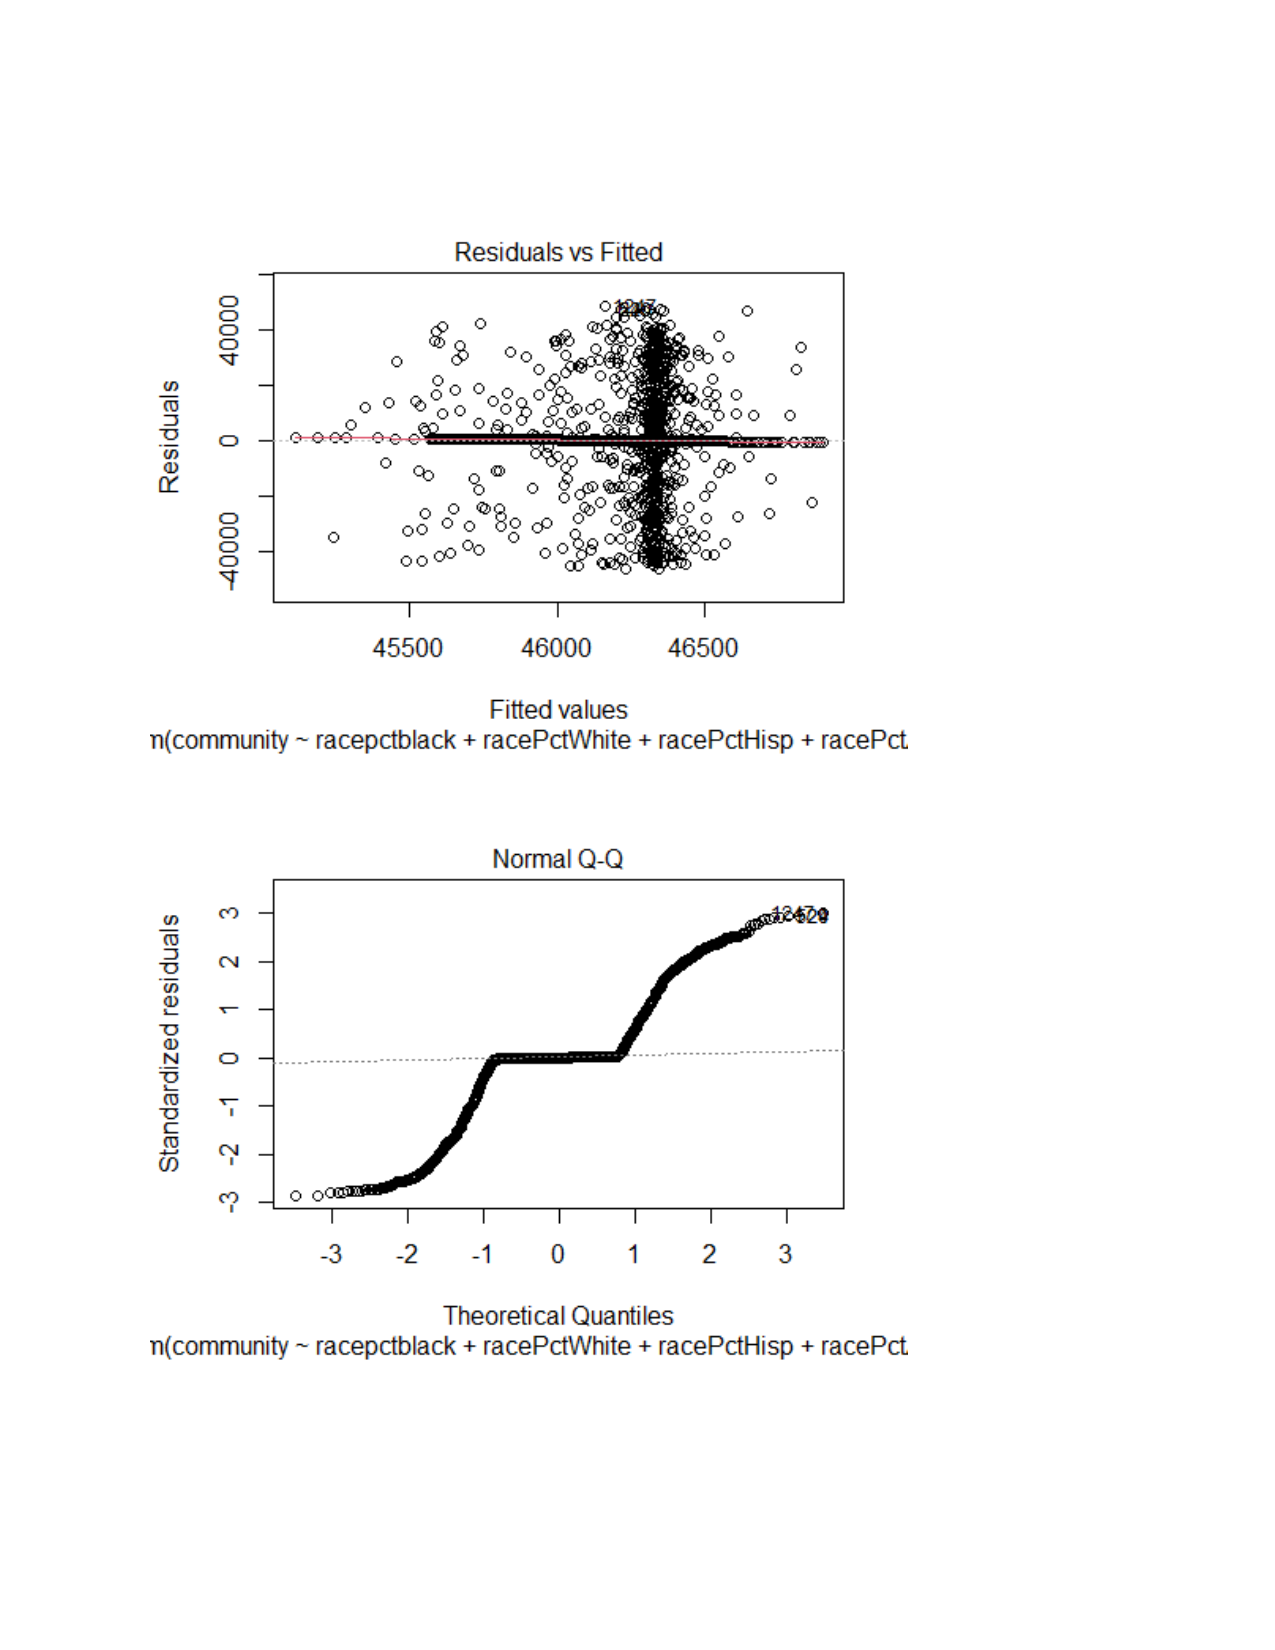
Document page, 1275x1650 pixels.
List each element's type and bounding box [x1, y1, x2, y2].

picture [150, 150, 908, 1363]
